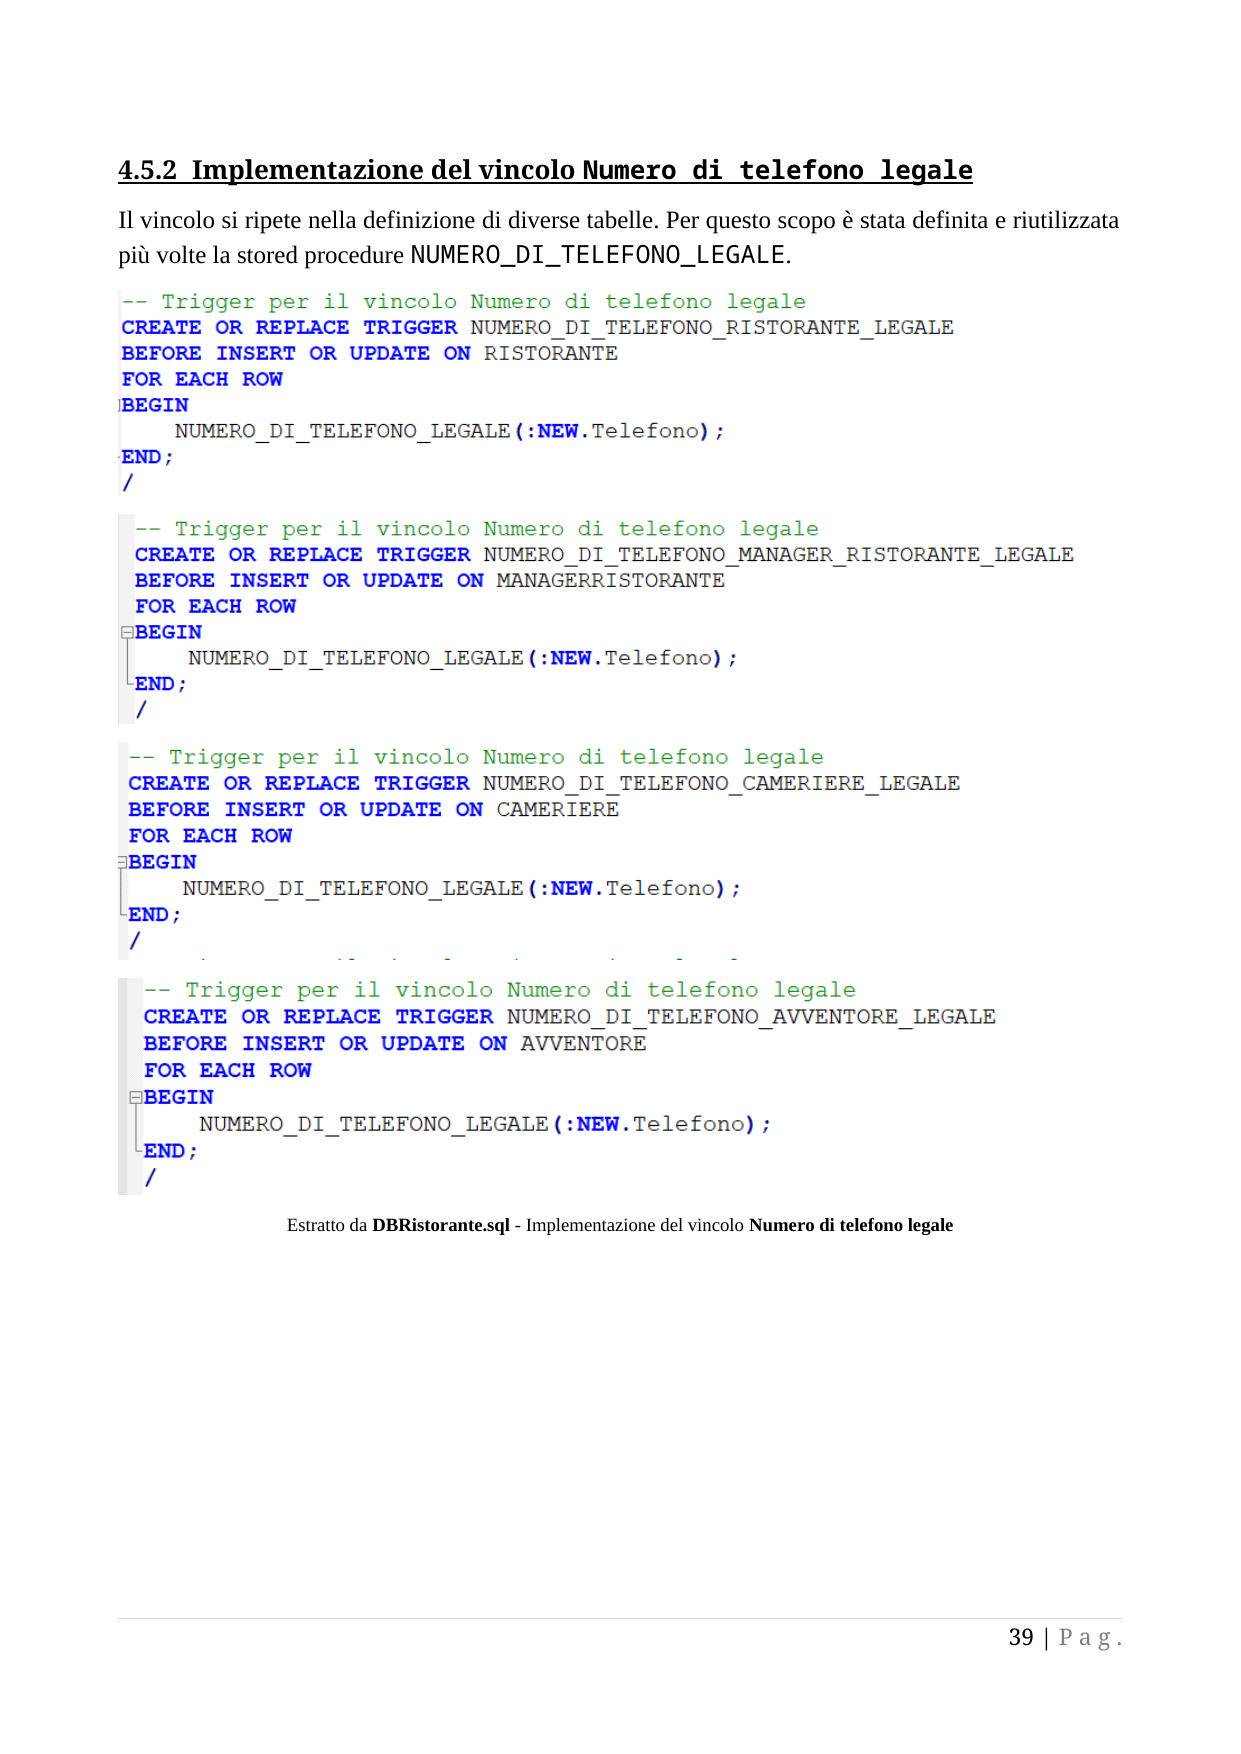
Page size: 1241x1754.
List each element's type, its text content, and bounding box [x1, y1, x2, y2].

picture [118, 514, 1098, 724]
text Il vincolo si ripete nella definizione di diverse tabelle. Per questo scopo è stata definita e riutilizzata più volte la stored procedure NUMERO_DI_TELEFONO_LEGALE. [118, 205, 1122, 271]
picture [118, 742, 971, 960]
picture [118, 978, 1007, 1195]
text 4.5.2 Implementazione del vincolo Numero di telefono legale [118, 152, 1122, 187]
picture [118, 290, 998, 496]
text Estratto da DBRistorante.sql - Implementazione del vincolo Numero di telefono legale [118, 1214, 1122, 1235]
